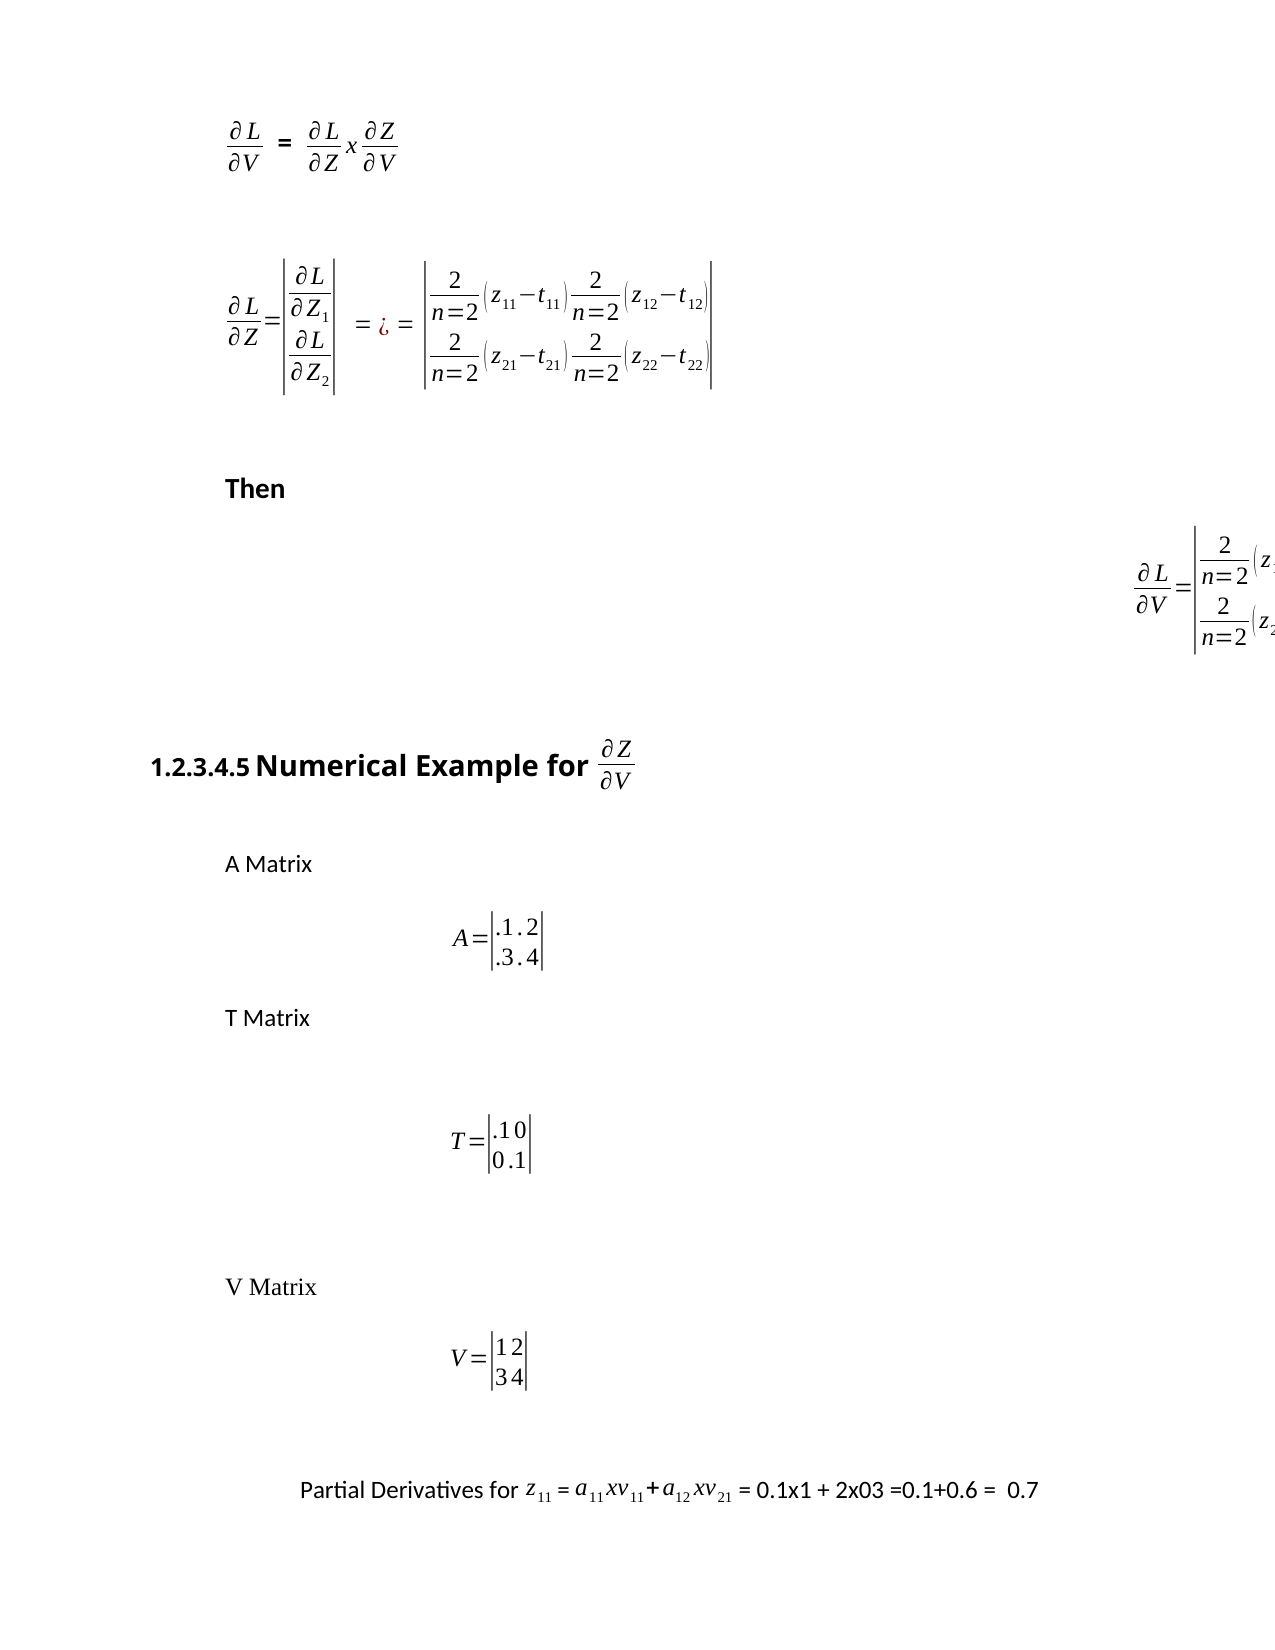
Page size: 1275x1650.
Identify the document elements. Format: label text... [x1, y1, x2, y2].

text Then [225, 470, 1125, 506]
text A Matrix [225, 848, 1125, 879]
text = = [225, 257, 1125, 396]
text Partial Derivatives for ​ = = 0.1x1 + 2x03 =0.1+0.6 = 0.7 [300, 1474, 1125, 1505]
text V Matrix [225, 1272, 1125, 1301]
text = [225, 112, 1125, 182]
subtitle Numerical Example for [150, 736, 1125, 795]
text T Matrix [225, 1002, 1125, 1032]
